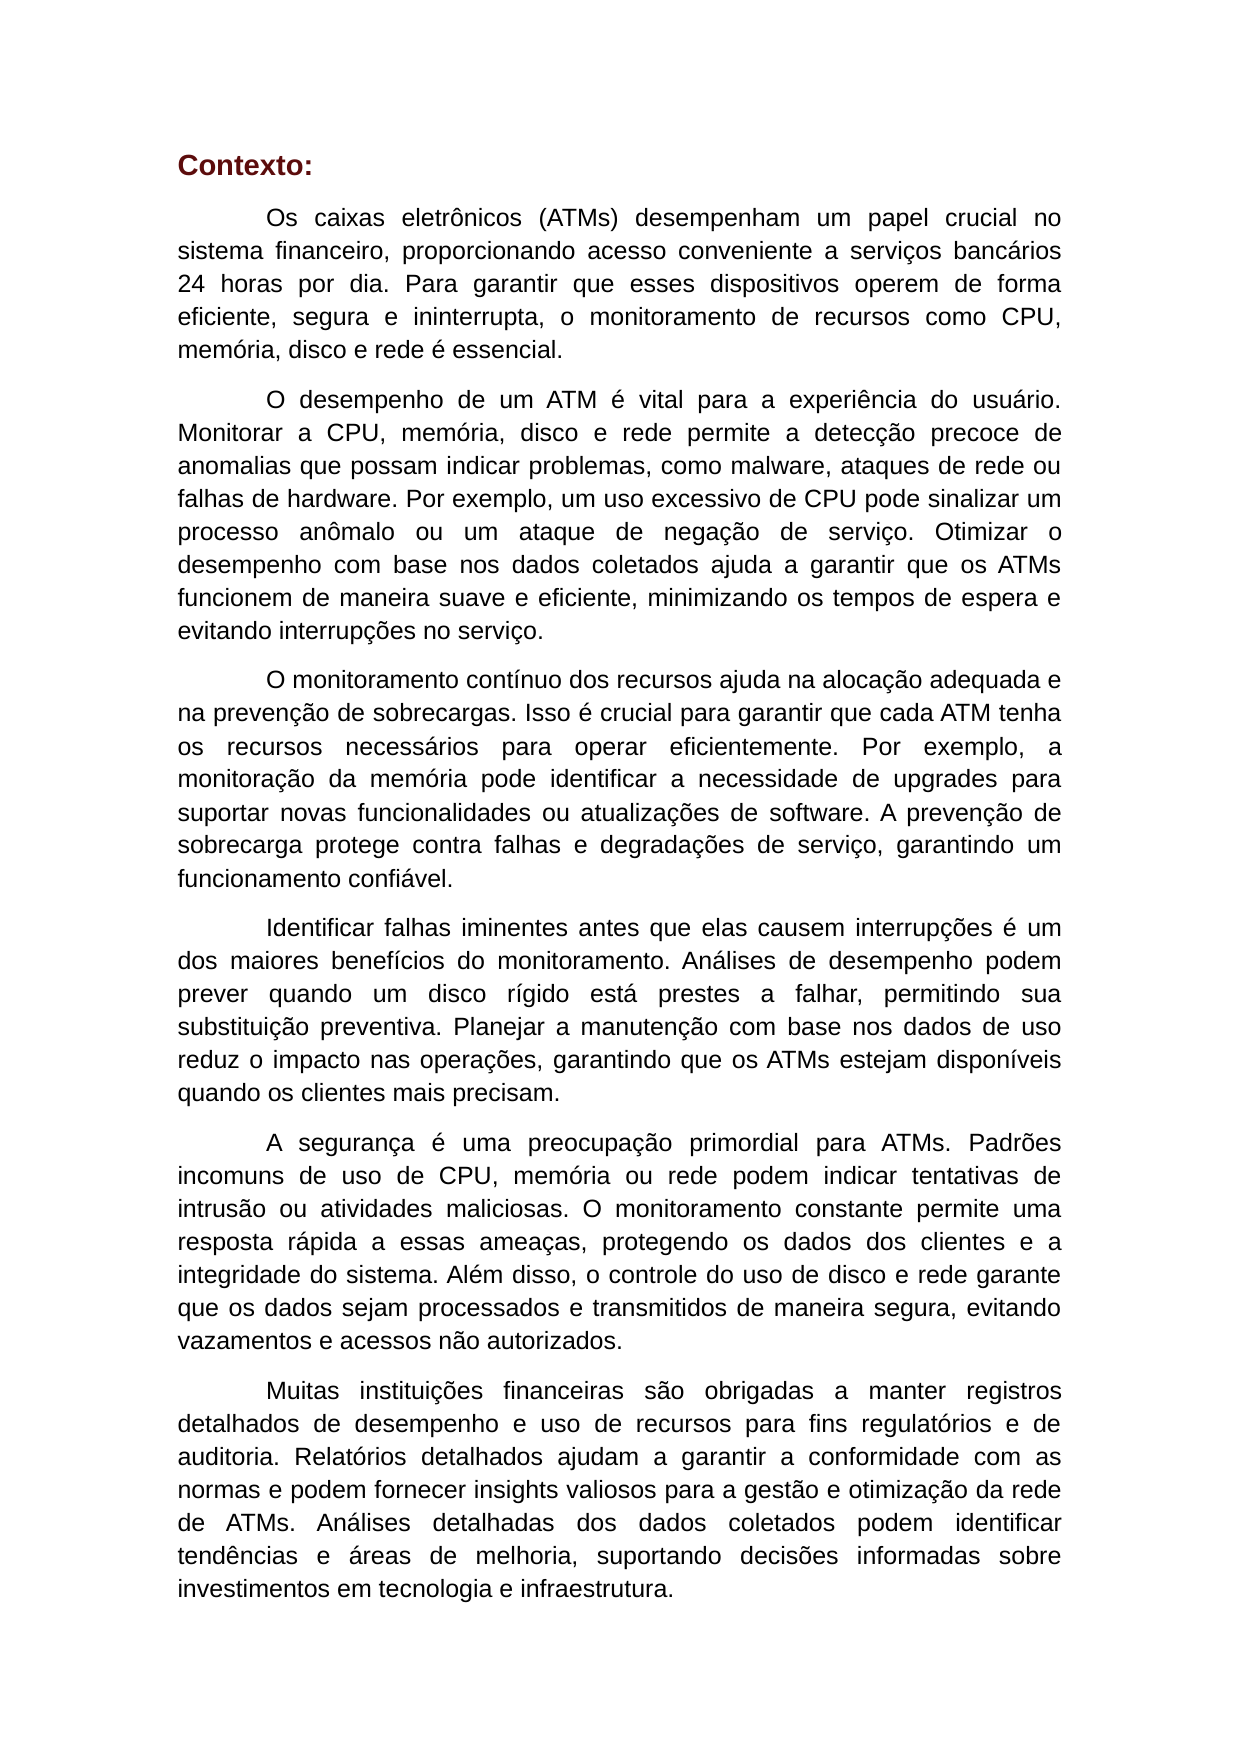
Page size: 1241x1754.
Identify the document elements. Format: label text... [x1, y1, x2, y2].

text Os caixas eletrônicos (ATMs) desempenham um papel crucial no sistema financeiro, proporcionando acesso conveniente a serviços bancários 24 horas por dia. Para garantir que esses dispositivos operem de forma eficiente, segura e ininterrupta, o monitoramento de recursos como CPU, memória, disco e rede é essencial. [177, 203, 1063, 364]
text Contexto: [177, 148, 1063, 181]
text Identificar falhas iminentes antes que elas causem interrupções é um dos maiores benefícios do monitoramento. Análises de desempenho podem prever quando um disco rígido está prestes a falhar, permitindo sua substituição preventiva. Planejar a manutenção com base nos dados de uso reduz o impacto nas operações, garantindo que os ATMs estejam disponíveis quando os clientes mais precisam. [177, 913, 1063, 1107]
text A segurança é uma preocupação primordial para ATMs. Padrões incomuns de uso de CPU, memória ou rede podem indicar tentativas de intrusão ou atividades maliciosas. O monitoramento constante permite uma resposta rápida a essas ameaças, protegendo os dados dos clientes e a integridade do sistema. Além disso, o controle do uso de disco e rede garante que os dados sejam processados e transmitidos de maneira segura, evitando vazamentos e acessos não autorizados. [177, 1128, 1063, 1355]
text O monitoramento contínuo dos recursos ajuda na alocação adequada e na prevenção de sobrecargas. Isso é crucial para garantir que cada ATM tenha os recursos necessários para operar eficientemente. Por exemplo, a monitoração da memória pode identificar a necessidade de upgrades para suportar novas funcionalidades ou atualizações de software. A prevenção de sobrecarga protege contra falhas e degradações de serviço, garantindo um funcionamento confiável. [177, 665, 1063, 892]
text Muitas instituições financeiras são obrigadas a manter registros detalhados de desempenho e uso de recursos para fins regulatórios e de auditoria. Relatórios detalhados ajudam a garantir a conformidade com as normas e podem fornecer insights valiosos para a gestão e otimização da rede de ATMs. Análises detalhadas dos dados coletados podem identificar tendências e áreas de melhoria, suportando decisões informadas sobre investimentos em tecnologia e infraestrutura. [177, 1376, 1063, 1603]
text O desempenho de um ATM é vital para a experiência do usuário. Monitorar a CPU, memória, disco e rede permite a detecção precoce de anomalias que possam indicar problemas, como malware, ataques de rede ou falhas de hardware. Por exemplo, um uso excessivo de CPU pode sinalizar um processo anômalo ou um ataque de negação de serviço. Otimizar o desempenho com base nos dados coletados ajuda a garantir que os ATMs funcionem de maneira suave e eficiente, minimizando os tempos de espera e evitando interrupções no serviço. [177, 384, 1063, 644]
